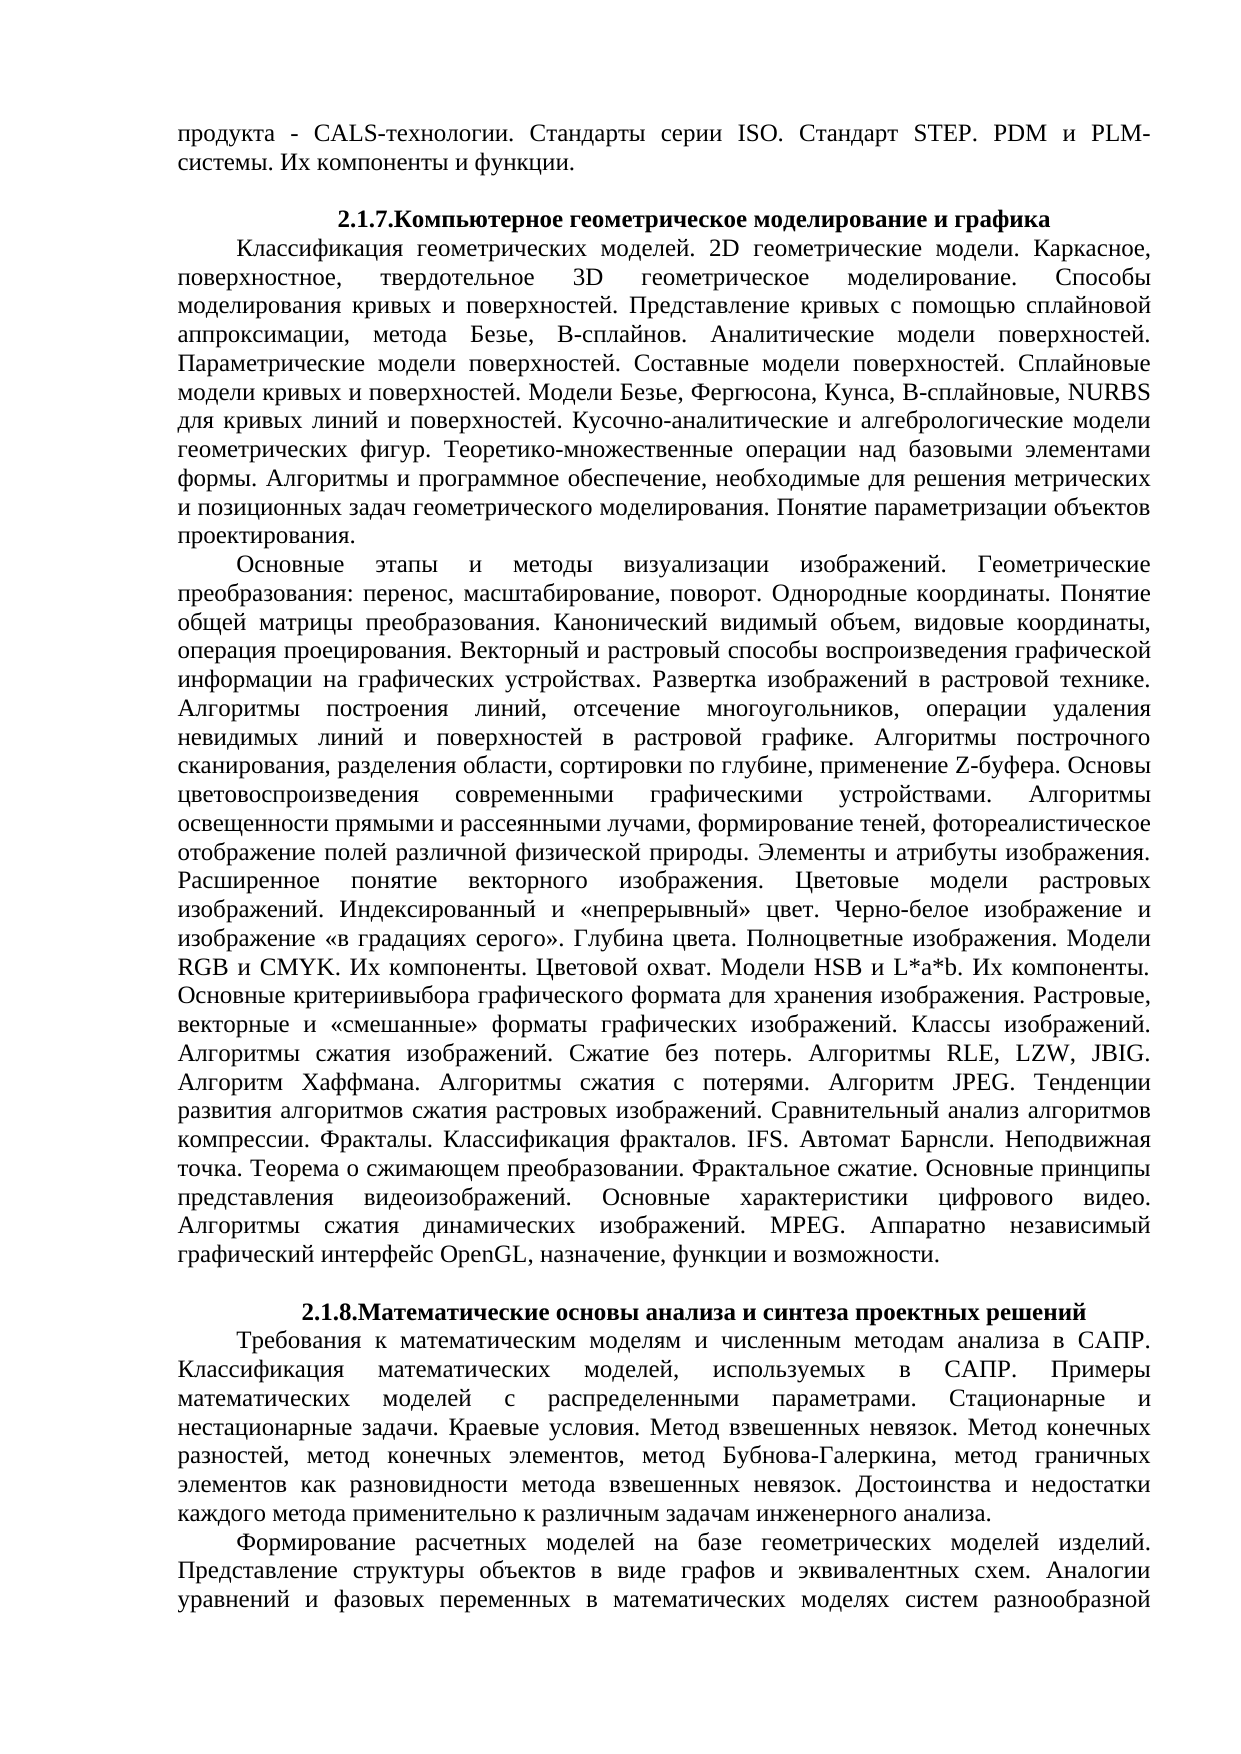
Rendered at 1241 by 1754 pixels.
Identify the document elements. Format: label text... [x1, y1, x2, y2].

text Основные этапы и методы визуализации изображений. Геометрические преобразования: перенос, масштабирование, поворот. Однородные координаты. Понятие общей матрицы преобразования. Канонический видимый объем, видовые координаты, операция проецирования. Векторный и растровый способы воспроизведения графической информации на графических устройствах. Развертка изображений в растровой технике. Алгоритмы построения линий, отсечение многоугольников, операции удаления невидимых линий и поверхностей в растровой графике. Алгоритмы построчного сканирования, разделения области, сортировки по глубине, применение Z-буфера. Основы цветовоспроизведения современными графическими устройствами. Алгоритмы освещенности прямыми и рассеянными лучами, формирование теней, фотореалистическое отображение полей различной физической природы. Элементы и атрибуты изображения. Расширенное понятие векторного изображения. Цветовые модели растровых изображений. Индексированный и «непрерывный» цвет. Черно-белое изображение и изображение «в градациях серого». Глубина цвета. Полноцветные изображения. Модели RGB и CMYK. Их компоненты. Цветовой охват. Модели HSB и L*a*b. Их компоненты. Основные критериивыбора графического формата для хранения изображения. Растровые, векторные и «смешанные» форматы графических изображений. Классы изображений. Алгоритмы сжатия изображений. Сжатие без потерь. Алгоритмы RLE, LZW, JBIG. Алгоритм Хаффмана. Алгоритмы сжатия с потерями. Алгоритм JPEG. Тенденции развития алгоритмов сжатия растровых изображений. Сравнительный анализ алгоритмов компрессии. Фракталы. Классификация фракталов. IFS. Автомат Барнсли. Неподвижная точка. Теорема о сжимающем преобразовании. Фрактальное сжатие. Основные принципы представления видеоизображений. Основные характеристики цифрового видео. Алгоритмы сжатия динамических изображений. MPEG. Аппаратно независимый графический интерфейс OpenGL, назначение, функции и возможности. [177, 549, 1152, 1268]
text 2.1.8.Математические основы анализа и синтеза проектных решений [177, 1297, 1152, 1326]
text Классификация геометрических моделей. 2D геометрические модели. Каркасное, поверхностное, твердотельное 3D геометрическое моделирование. Способы моделирования кривых и поверхностей. Представление кривых с помощью сплайновой аппроксимации, метода Безье, В-сплайнов. Аналитические модели поверхностей. Параметрические модели поверхностей. Составные модели поверхностей. Сплайновые модели кривых и поверхностей. Модели Безье, Фергюсона, Кунса, В-сплайновые, NURBS для кривых линий и поверхностей. Кусочно-аналитические и алгебрологические модели геометрических фигур. Теоретико-множественные операции над базовыми элементами формы. Алгоритмы и программное обеспечение, необходимые для решения метрических и позиционных задач геометрического моделирования. Понятие параметризации объектов проектирования. [177, 233, 1152, 549]
text 2.1.7.Компьютерное геометрическое моделирование и графика [177, 204, 1152, 233]
text Требования к математическим моделям и численным методам анализа в САПР. Классификация математических моделей, используемых в САПР. Примеры математических моделей с распределенными параметрами. Стационарные и нестационарные задачи. Краевые условия. Метод взвешенных невязок. Метод конечных разностей, метод конечных элементов, метод Бубнова-Галеркина, метод граничных элементов как разновидности метода взвешенных невязок. Достоинства и недостатки каждого метода применительно к различным задачам инженерного анализа. [177, 1326, 1152, 1527]
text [177, 118, 1152, 176]
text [177, 1527, 1152, 1613]
